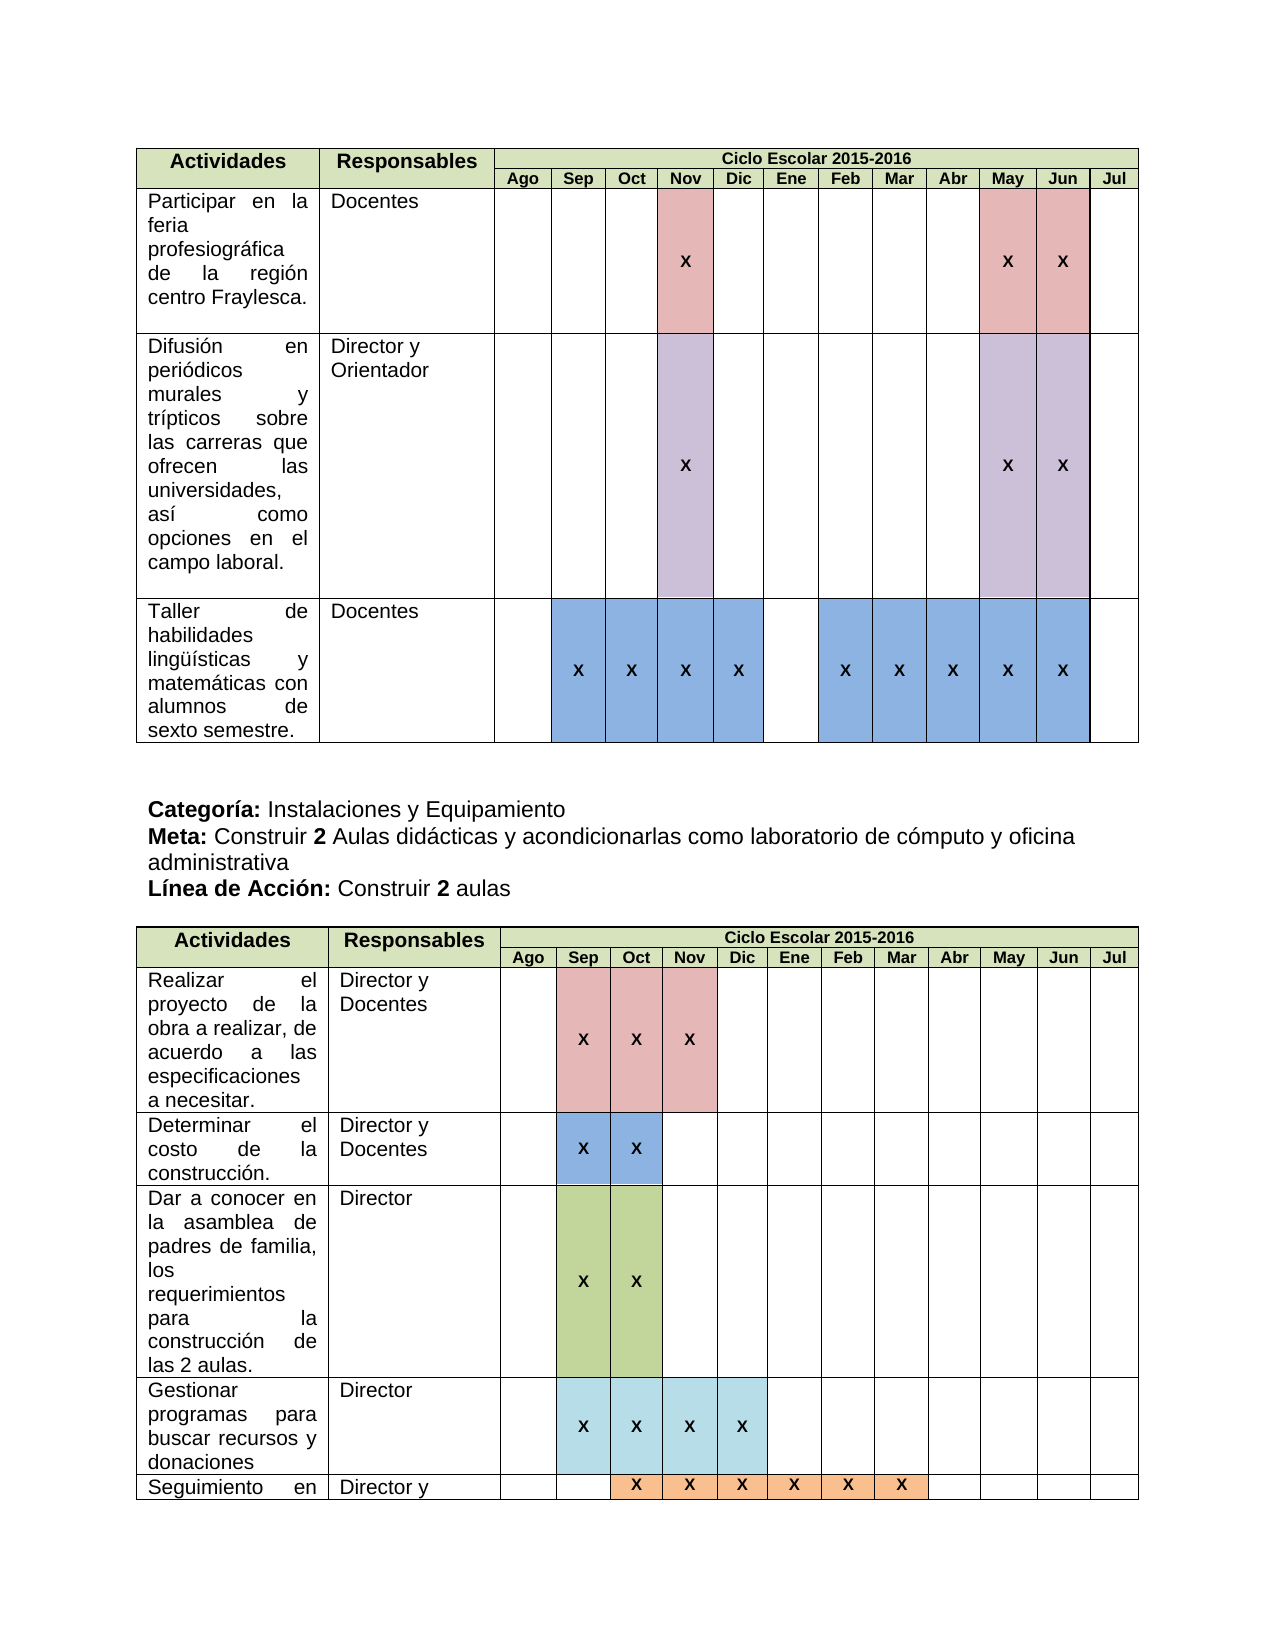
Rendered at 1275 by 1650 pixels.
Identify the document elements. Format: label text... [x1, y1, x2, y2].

table_cell X [658, 334, 713, 597]
table_cell [822, 1378, 874, 1474]
table_cell [875, 1378, 928, 1474]
table_cell [822, 1113, 874, 1184]
text Categoría: Instalaciones y Equipamiento [148, 796, 1127, 823]
table_cell X [718, 1475, 767, 1499]
table_cell Director y Docentes [329, 1475, 500, 1499]
table_cell X [611, 968, 662, 1112]
table_cell X [714, 599, 763, 742]
table_cell [501, 968, 556, 1112]
table_cell [768, 1378, 821, 1474]
table_cell [768, 968, 821, 1112]
table_cell [927, 334, 979, 597]
table_cell [1038, 1113, 1090, 1184]
table_cell [1091, 189, 1138, 333]
table_cell [718, 1186, 767, 1377]
table_cell [1038, 1186, 1090, 1377]
table_cell X [1037, 189, 1089, 333]
table_cell [1091, 1475, 1138, 1499]
table_cell X [1037, 599, 1089, 742]
table_cell X [663, 1378, 717, 1474]
table_cell Abr [929, 948, 980, 967]
table_cell [929, 1378, 980, 1474]
table_cell [1038, 1378, 1090, 1474]
text Meta: Construir 2 Aulas didácticas y acondicionarlas como laboratorio de cómputo y oficina administrativa [148, 823, 1127, 875]
table_cell Jun [1038, 948, 1090, 967]
table_header Actividades [137, 149, 319, 188]
table_cell [929, 1113, 980, 1184]
table_cell Ago [501, 948, 556, 967]
table_cell [663, 1186, 717, 1377]
table_cell X [658, 599, 713, 742]
table_cell [501, 1113, 556, 1184]
table_header Responsables [329, 928, 500, 967]
table_cell May [981, 948, 1037, 967]
table_cell [552, 189, 605, 333]
table_cell X [927, 599, 979, 742]
table_cell [1091, 599, 1138, 742]
table_cell X [552, 599, 605, 742]
table_cell X [819, 599, 872, 742]
table_header Responsables [320, 149, 494, 188]
table_cell Docentes [320, 189, 494, 333]
table_cell Director y Orientador [320, 334, 494, 597]
table_cell X [611, 1475, 662, 1499]
table_cell Director [329, 1186, 500, 1377]
table_cell [981, 1113, 1037, 1184]
table_cell Sep [552, 169, 605, 188]
table_cell [606, 189, 657, 333]
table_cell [137, 1475, 328, 1499]
table_cell Determinar el costo de la construcción. [137, 1113, 328, 1184]
table_cell [501, 1378, 556, 1474]
table_cell [981, 968, 1037, 1112]
table_cell [822, 968, 874, 1112]
table_cell [714, 334, 763, 597]
table_cell Gestionar programas para buscar recursos y donaciones [137, 1378, 328, 1474]
table_cell Taller de habilidades lingüísticas y matemáticas con alumnos de sexto semestre. [137, 599, 319, 742]
table_cell X [557, 1378, 610, 1474]
table_cell Docentes [320, 599, 494, 742]
table_cell Difusión en periódicos murales y trípticos sobre las carreras que ofrecen las universidades, así como opciones en el campo laboral. [137, 334, 319, 597]
table_cell [768, 1186, 821, 1377]
table_cell [764, 189, 818, 333]
table_cell Oct [606, 169, 657, 188]
table_cell [663, 1113, 717, 1184]
table_cell Jul [1091, 169, 1138, 188]
table_cell [1091, 968, 1138, 1112]
table_cell Ene [764, 169, 818, 188]
table_cell Oct [611, 948, 662, 967]
table_cell Feb [822, 948, 874, 967]
table_cell [929, 1475, 980, 1499]
table_cell Jun [1037, 169, 1089, 188]
table_header Actividades [137, 928, 328, 967]
table_cell X [658, 189, 713, 333]
table_cell [819, 334, 872, 597]
table_cell Nov [658, 169, 713, 188]
table_cell Mar [875, 948, 928, 967]
table_cell [557, 1475, 610, 1499]
table_cell [875, 1186, 928, 1377]
table_cell [1038, 1475, 1090, 1499]
table_cell Director y Docentes [329, 1113, 500, 1184]
table_cell X [768, 1475, 821, 1499]
table_cell [1091, 1378, 1138, 1474]
table_cell [981, 1475, 1037, 1499]
table_cell Director y Docentes [329, 968, 500, 1112]
table_cell Dic [714, 169, 763, 188]
table_cell Participar en la feria profesiográfica de la región centro Fraylesca. [137, 189, 319, 333]
table_cell [768, 1113, 821, 1184]
table_cell [873, 334, 926, 597]
table_cell [501, 1186, 556, 1377]
table_cell [929, 968, 980, 1112]
table_cell X [557, 1186, 610, 1377]
table_cell [495, 599, 551, 742]
table_header Ciclo Escolar 2015-2016 [501, 928, 1138, 947]
table_cell Dic [718, 948, 767, 967]
table_cell [606, 334, 657, 597]
table_cell Director [329, 1378, 500, 1474]
table_cell [495, 334, 551, 597]
table_cell X [875, 1475, 928, 1499]
table_cell X [663, 968, 717, 1112]
table_cell Sep [557, 948, 610, 967]
table_cell X [606, 599, 657, 742]
table_cell Nov [663, 948, 717, 967]
table_cell [764, 599, 818, 742]
table_cell Jul [1091, 948, 1138, 967]
table_cell X [611, 1113, 662, 1184]
table_cell [927, 189, 979, 333]
table_cell [501, 1475, 556, 1499]
table_cell X [557, 968, 610, 1112]
table_cell X [980, 189, 1036, 333]
table_cell [981, 1186, 1037, 1377]
table_cell [764, 334, 818, 597]
table_cell [822, 1186, 874, 1377]
table_cell Feb [819, 169, 872, 188]
table_cell X [873, 599, 926, 742]
table_cell X [718, 1378, 767, 1474]
table_cell Dar a conocer en la asamblea de padres de familia, los requerimientos para la construcción de las 2 aulas. [137, 1186, 328, 1377]
table_cell X [663, 1475, 717, 1499]
table_cell [981, 1378, 1037, 1474]
table_cell Realizar el proyecto de la obra a realizar, de acuerdo a las especificaciones a necesitar. [137, 968, 328, 1112]
table_cell X [557, 1113, 610, 1184]
table_cell [1091, 1186, 1138, 1377]
table_cell [873, 189, 926, 333]
text Línea de Acción: Construir 2 aulas [148, 875, 1127, 902]
table_cell [714, 189, 763, 333]
table_cell X [611, 1378, 662, 1474]
table_cell [495, 189, 551, 333]
table_cell [1091, 1113, 1138, 1184]
table_cell [1038, 968, 1090, 1112]
table_cell X [980, 599, 1036, 742]
table_cell X [980, 334, 1036, 597]
table_cell X [822, 1475, 874, 1499]
table_cell [718, 968, 767, 1112]
table_cell Mar [873, 169, 926, 188]
table_cell X [1037, 334, 1089, 597]
table_header Ciclo Escolar 2015-2016 [495, 149, 1138, 168]
table_cell X [611, 1186, 662, 1377]
table_cell Abr [927, 169, 979, 188]
table_cell [819, 189, 872, 333]
table_cell [718, 1113, 767, 1184]
table_cell Ene [768, 948, 821, 967]
table_cell [1091, 334, 1138, 597]
table_cell [875, 968, 928, 1112]
table_cell May [980, 169, 1036, 188]
table_cell [875, 1113, 928, 1184]
table_cell [552, 334, 605, 597]
table_cell [929, 1186, 980, 1377]
table_cell Ago [495, 169, 551, 188]
